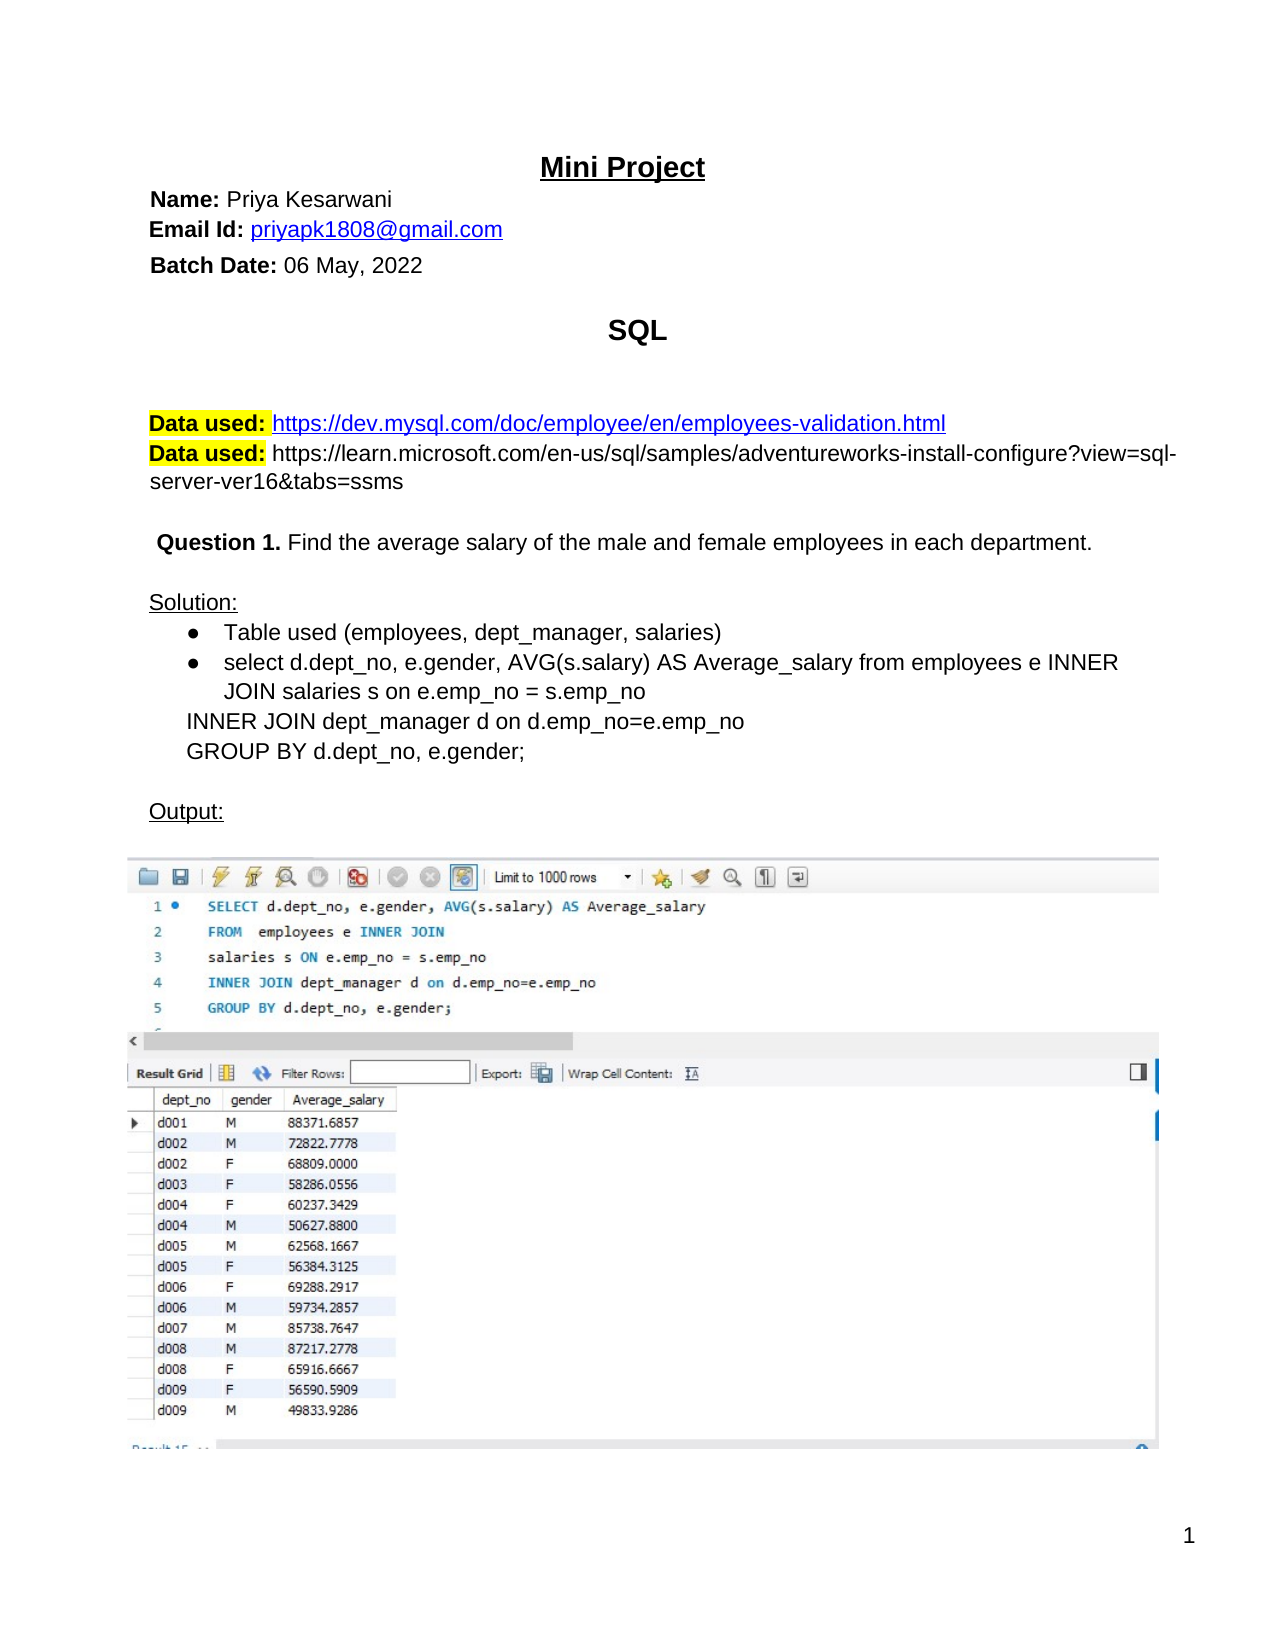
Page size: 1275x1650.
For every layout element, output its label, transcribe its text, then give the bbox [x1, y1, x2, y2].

subtitle SQL [150, 313, 1125, 347]
text Output: [148, 798, 1195, 824]
text Data used: https://dev.mysql.com/doc/employee/en/employees-validation.html [272, 410, 1195, 436]
list select d.dept_no, e.gender, AVG(s.salary) AS Average_salary from employees e INNER JOIN salaries s on e.emp_no = s.emp_no [186, 649, 1123, 705]
picture [127, 857, 1159, 1449]
text Data used: https://learn.microsoft.com/en-us/sql/samples/adventureworks-install-configure?view=sql-server-ver16&tabs=ssms [148, 440, 1195, 494]
text GROUP BY d.dept_no, e.gender; [186, 738, 1123, 764]
text Name: Priya Kesarwani [150, 186, 1123, 212]
list Table used (employees, dept_manager, salaries) [186, 619, 1123, 646]
text Solution: [148, 589, 1195, 615]
text Email Id: priyapk1808@gmail.com [148, 216, 1195, 242]
text Batch Date: 06 May, 2022 [150, 252, 1123, 278]
text Mini Project [150, 150, 1095, 183]
text Question 1. Find the average salary of the male and female employees in each department. [150, 528, 1195, 555]
text INNER JOIN dept_manager d on d.emp_no=e.emp_no [186, 708, 1123, 734]
